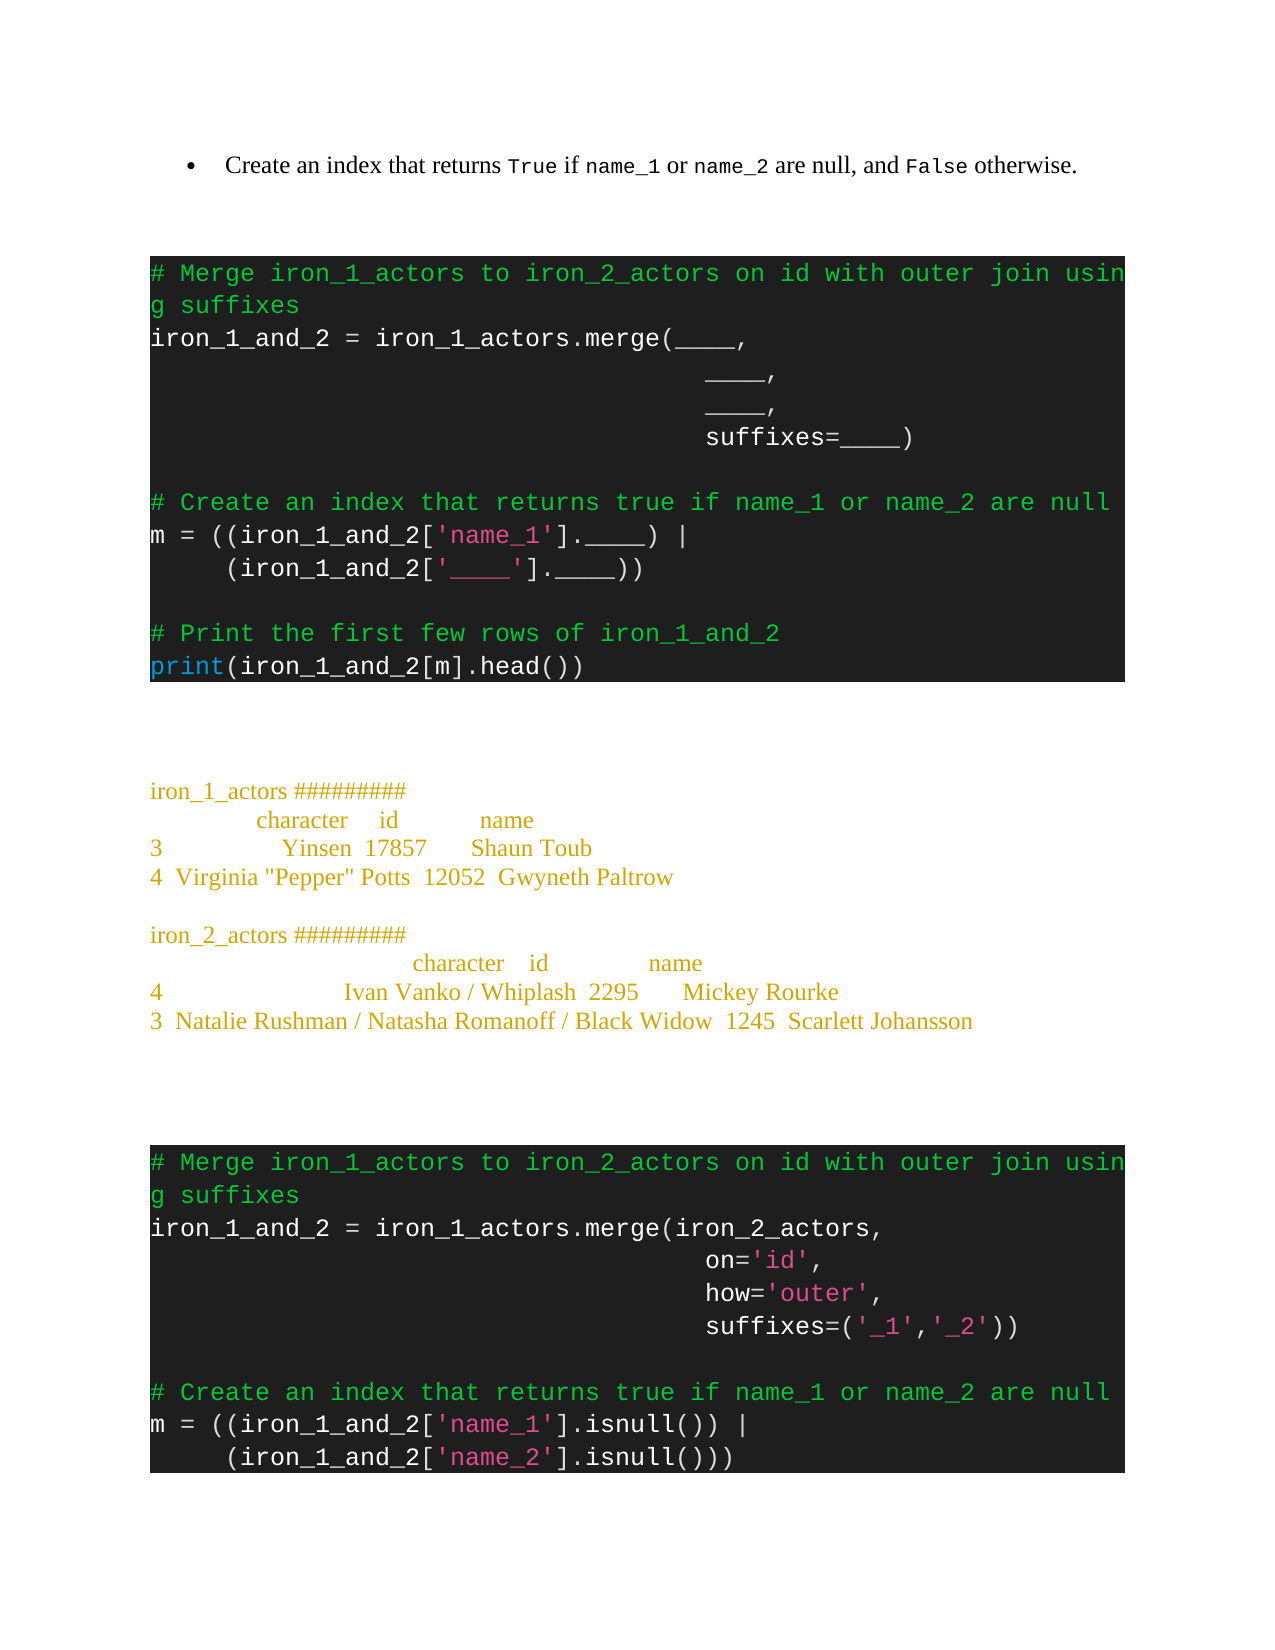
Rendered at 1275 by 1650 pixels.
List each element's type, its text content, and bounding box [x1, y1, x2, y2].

text m = ((iron_1_and_2['name_1'].isnull()) | [150, 1408, 1125, 1440]
text # Print the first few rows of iron_1_and_2 [150, 617, 1125, 649]
text ____, [150, 387, 1125, 420]
text (iron_1_and_2['____'].____)) [150, 551, 1125, 584]
text # Merge iron_1_actors to iron_2_actors on id with outer join using suffixes [150, 1145, 1125, 1211]
text print(iron_1_and_2[m].head()) [150, 649, 1125, 682]
text character id name [150, 805, 1125, 833]
text iron_1_actors ######### [150, 776, 1125, 805]
text ____, [150, 354, 1125, 387]
text iron_1_and_2 = iron_1_actors.merge(____, [150, 321, 1125, 354]
text how='outer', [150, 1276, 1125, 1309]
text 4 Ivan Vanko / Whiplash 2295 Mickey Rourke [150, 977, 1125, 1006]
text # Create an index that returns true if name_1 or name_2 are null [150, 485, 1125, 518]
text 4 Virginia "Pepper" Potts 12052 Gwyneth Paltrow [150, 862, 1125, 891]
text (iron_1_and_2['name_2'].isnull())) [150, 1440, 1125, 1473]
text # Create an index that returns true if name_1 or name_2 are null [150, 1375, 1125, 1408]
text 3 Natalie Rushman / Natasha Romanoff / Black Widow 1245 Scarlett Johansson [150, 1006, 1125, 1035]
text on='id', [150, 1243, 1125, 1276]
text character id name [150, 948, 1125, 977]
text iron_2_actors ######### [150, 920, 1125, 948]
text 3 Yinsen 17857 Shaun Toub [150, 833, 1125, 862]
text m = ((iron_1_and_2['name_1'].____) | [150, 518, 1125, 551]
list Create an index that returns True if name_1 or name_2 are null, and False otherwise. [187, 150, 1125, 179]
text iron_1_and_2 = iron_1_actors.merge(iron_2_actors, [150, 1211, 1125, 1243]
text suffixes=____) [150, 420, 1125, 452]
text suffixes=('_1','_2')) [150, 1309, 1125, 1342]
text # Merge iron_1_actors to iron_2_actors on id with outer join using suffixes [150, 256, 1125, 321]
